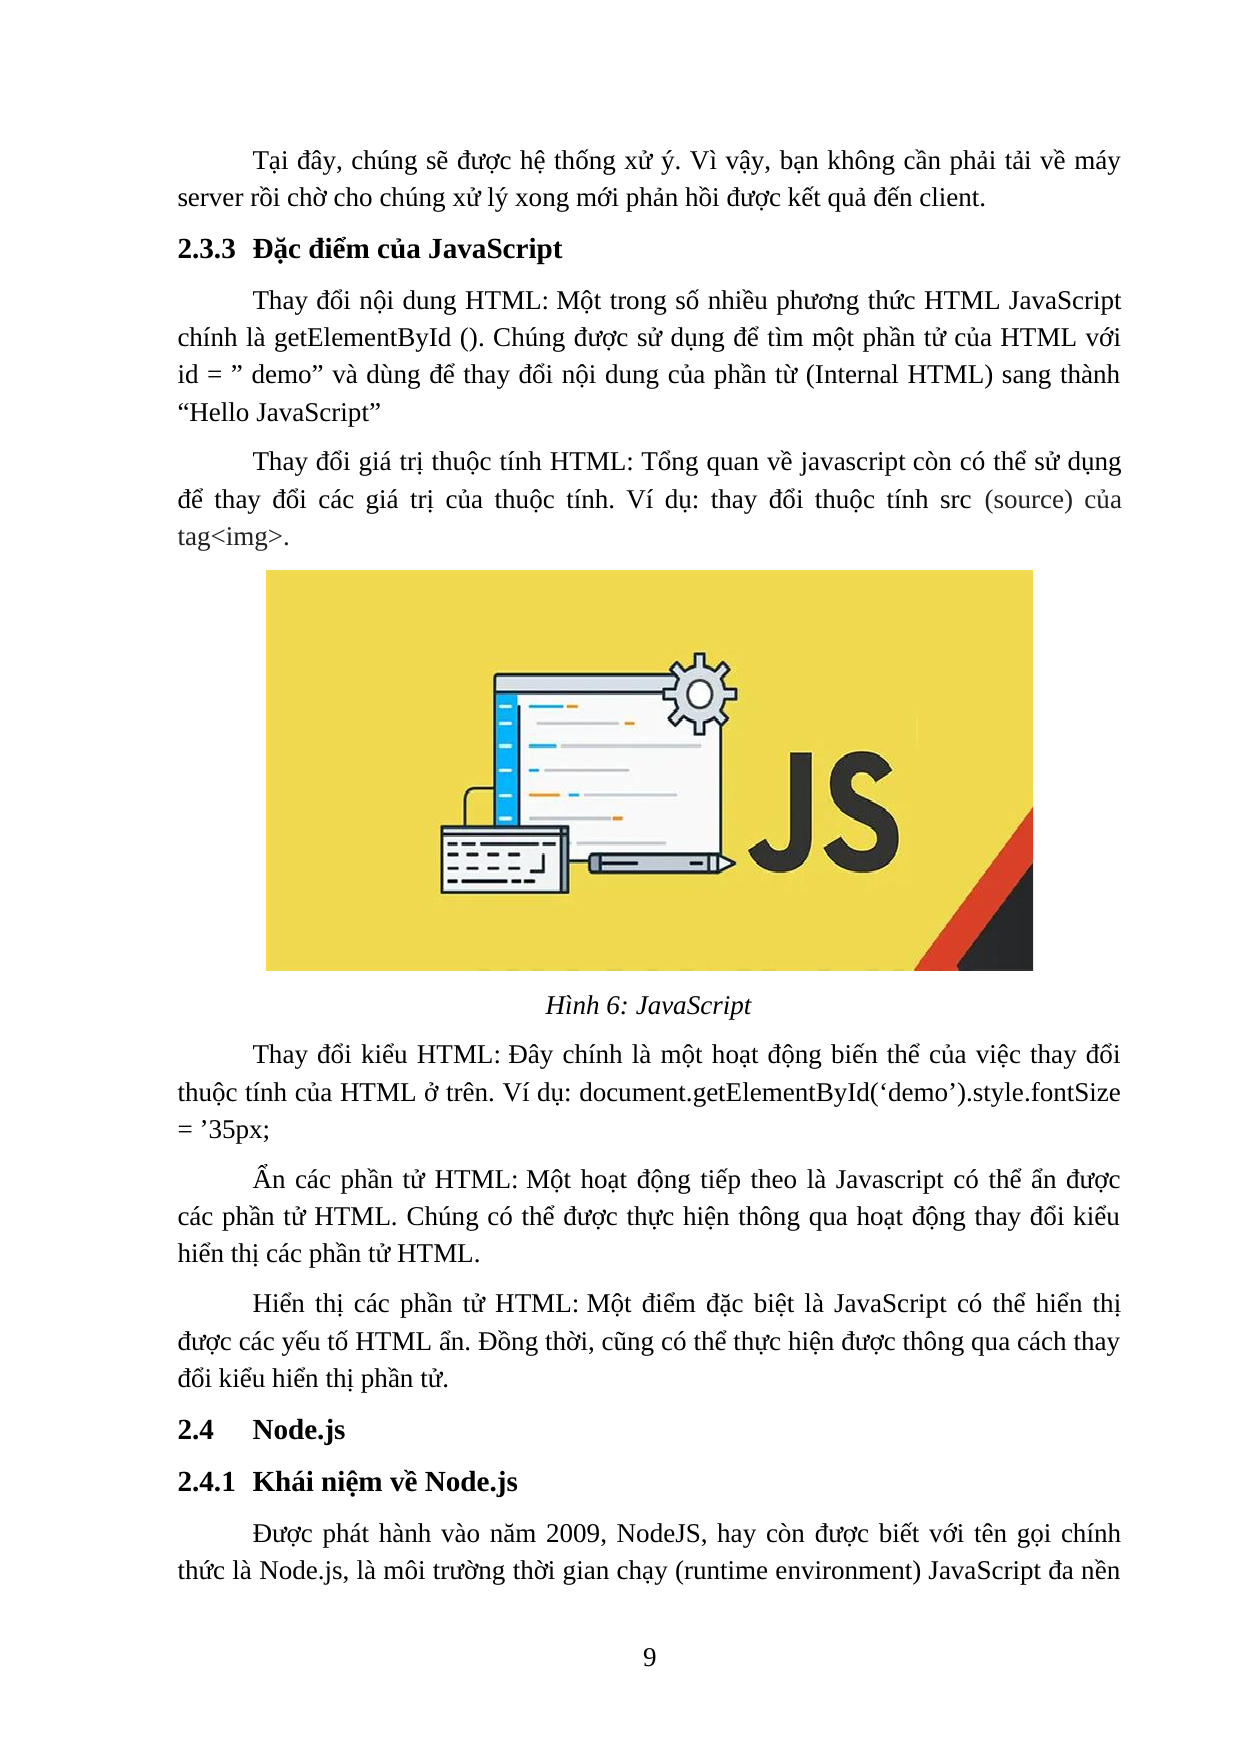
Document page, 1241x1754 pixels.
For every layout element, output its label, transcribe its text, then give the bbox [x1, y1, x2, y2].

text Tại đây, chúng sẽ được hệ thống xử ý. Vì vậy, bạn không cần phải tải về máy server rồi chờ cho chúng xử lý xong mới phản hồi được kết quả đến client. [177, 144, 1122, 212]
text Thay đổi kiểu HTML: Đây chính là một hoạt động biến thể của việc thay đổi thuộc tính của HTML ở trên. Ví dụ: document.getElementById(‘demo’).style.fontSize = ’35px; [177, 1039, 1122, 1076]
subtitle Đặc điểm của JavaScript [177, 231, 1122, 265]
picture [266, 570, 1034, 971]
text Thay đổi giá trị thuộc tính HTML: Tổng quan về javascript còn có thể sử dụng để thay đổi các giá trị của thuộc tính. Ví dụ: thay đổi thuộc tính src (source) của tag<img>. [177, 514, 1122, 551]
subtitle Node.js [177, 1412, 1122, 1445]
text Ẩn các phần tử HTML: Một hoạt động tiếp theo là Javascript có thể ẩn được các phần tử HTML. Chúng có thể được thực hiện thông qua hoạt động thay đổi kiểu hiển thị các phần tử HTML. [177, 1163, 1122, 1200]
text Ẩn các phần tử HTML: Một hoạt động tiếp theo là Javascript có thể ẩn được các phần tử HTML. Chúng có thể được thực hiện thông qua hoạt động thay đổi kiểu hiển thị các phần tử HTML. [177, 1231, 1122, 1269]
text Hiển thị các phần tử HTML: Một điểm đặc biệt là JavaScript có thể hiển thị được các yếu tố HTML ẩn. Đồng thời, cũng có thể thực hiện được thông qua cách thay đổi kiểu hiển thị phần tử. [177, 1356, 1122, 1393]
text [177, 1517, 1122, 1555]
text Thay đổi nội dung HTML: Một trong số nhiều phương thức HTML JavaScript chính là getElementById (). Chúng được sử dụng để tìm một phần tử của HTML với id = ” demo” và dùng để thay đổi nội dung của phần từ (Internal HTML) sang thành “Hello JavaScript” [177, 284, 1122, 321]
text Thay đổi nội dung HTML: Một trong số nhiều phương thức HTML JavaScript chính là getElementById (). Chúng được sử dụng để tìm một phần tử của HTML với id = ” demo” và dùng để thay đổi nội dung của phần từ (Internal HTML) sang thành “Hello JavaScript” [177, 389, 1122, 427]
text Thay đổi giá trị thuộc tính HTML: Tổng quan về javascript còn có thể sử dụng để thay đổi các giá trị của thuộc tính. Ví dụ: thay đổi thuộc tính src (source) của tag<img>. [177, 446, 1122, 483]
text Thay đổi kiểu HTML: Đây chính là một hoạt động biến thể của việc thay đổi thuộc tính của HTML ở trên. Ví dụ: document.getElementById(‘demo’).style.fontSize = ’35px; [177, 1107, 1122, 1144]
text Hiển thị các phần tử HTML: Một điểm đặc biệt là JavaScript có thể hiển thị được các yếu tố HTML ẩn. Đồng thời, cũng có thể thực hiện được thông qua cách thay đổi kiểu hiển thị phần tử. [177, 1287, 1122, 1325]
text Hình 6: JavaScript [177, 989, 1122, 1020]
subtitle Khái niệm về Node.js [177, 1464, 1122, 1498]
